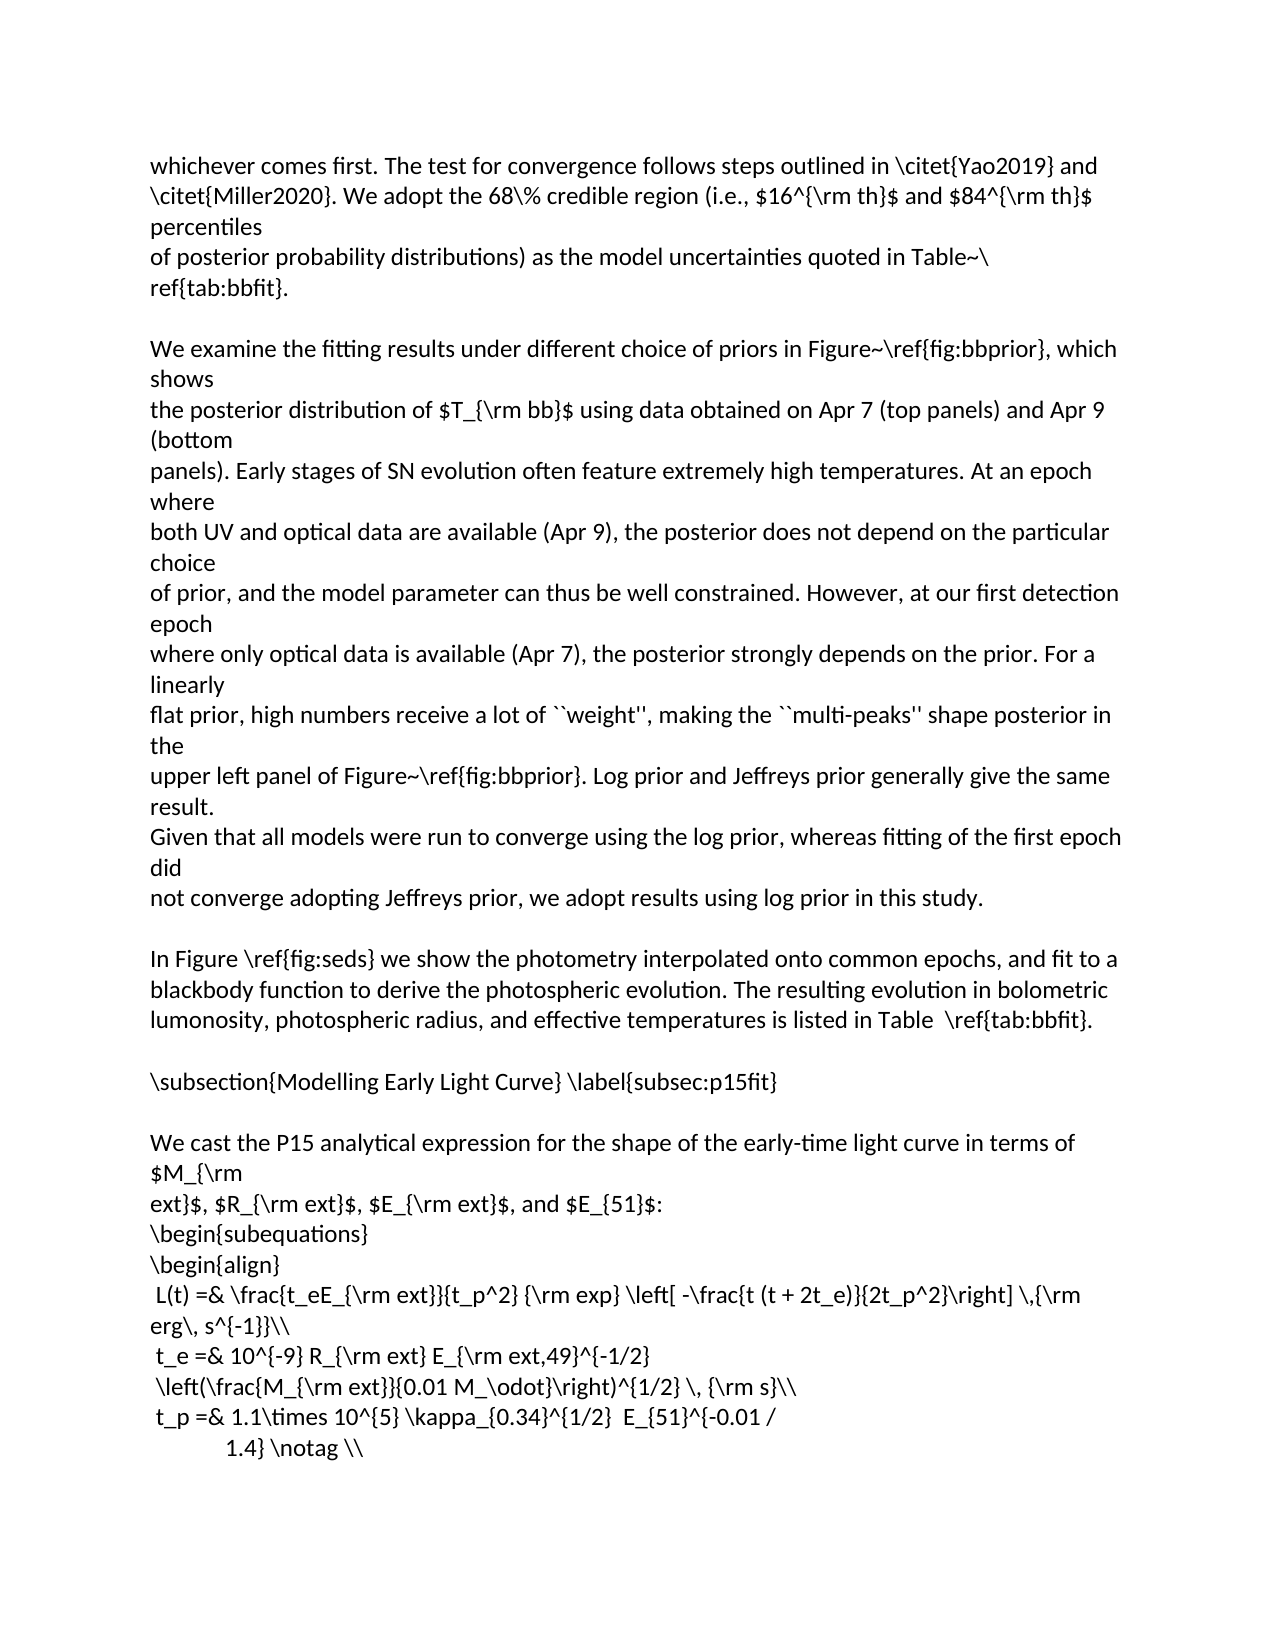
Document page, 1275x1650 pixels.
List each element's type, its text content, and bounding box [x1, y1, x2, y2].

text Given that all models were run to converge using the log prior, whereas fitting of the first epoch did [150, 821, 1125, 882]
text lumonosity, photospheric radius, and effective temperatures is listed in Table \ref{tab:bbfit}. [150, 1004, 1125, 1035]
text 1.4} \notag \\ [150, 1432, 1125, 1462]
text blackbody function to derive the photospheric evolution. The resulting evolution in bolometric [150, 974, 1125, 1004]
text \begin{align} [150, 1249, 1125, 1279]
text of posterior probability distributions) as the model uncertainties quoted in Table~\ref{tab:bbfit}. [150, 242, 1125, 303]
text whichever comes first. The test for convergence follows steps outlined in \citet{Yao2019} and [150, 150, 1125, 181]
text We cast the P15 analytical expression for the shape of the early-time light curve in terms of $M_{\rm [150, 1127, 1125, 1188]
text not converge adopting Jeffreys prior, we adopt results using log prior in this study. [150, 882, 1125, 913]
text where only optical data is available (Apr 7), the posterior strongly depends on the prior. For a linearly [150, 638, 1125, 699]
text of prior, and the model parameter can thus be well constrained. However, at our first detection epoch [150, 577, 1125, 638]
text We examine the fitting results under different choice of priors in Figure~\ref{fig:bbprior}, which shows [150, 333, 1125, 394]
text \begin{subequations} [150, 1218, 1125, 1249]
text \left(\frac{M_{\rm ext}}{0.01 M_\odot}\right)^{1/2} \, {\rm s}\\ [150, 1371, 1125, 1401]
text the posterior distribution of $T_{\rm bb}$ using data obtained on Apr 7 (top panels) and Apr 9 (bottom [150, 394, 1125, 455]
text \citet{Miller2020}. We adopt the 68\% credible region (i.e., $16^{\rm th}$ and $84^{\rm th}$ percentiles [150, 181, 1125, 242]
text L(t) =& \frac{t_eE_{\rm ext}}{t_p^2} {\rm exp} \left[ -\frac{t (t + 2t_e)}{2t_p^2}\right] \,{\rm erg\, s^{-1}}\\ [150, 1279, 1125, 1340]
text flat prior, high numbers receive a lot of ``weight'', making the ``multi-peaks'' shape posterior in the [150, 699, 1125, 760]
text ext}$, $R_{\rm ext}$, $E_{\rm ext}$, and $E_{51}$: [150, 1188, 1125, 1218]
text panels). Early stages of SN evolution often feature extremely high temperatures. At an epoch where [150, 455, 1125, 516]
text t_p =& 1.1\times 10^{5} \kappa_{0.34}^{1/2} E_{51}^{-0.01 / [150, 1401, 1125, 1432]
text \subsection{Modelling Early Light Curve} \label{subsec:p15fit} [150, 1066, 1125, 1096]
text t_e =& 10^{-9} R_{\rm ext} E_{\rm ext,49}^{-1/2} [150, 1340, 1125, 1371]
text In Figure \ref{fig:seds} we show the photometry interpolated onto common epochs, and fit to a [150, 943, 1125, 974]
text both UV and optical data are available (Apr 9), the posterior does not depend on the particular choice [150, 516, 1125, 577]
text upper left panel of Figure~\ref{fig:bbprior}. Log prior and Jeffreys prior generally give the same result. [150, 760, 1125, 821]
